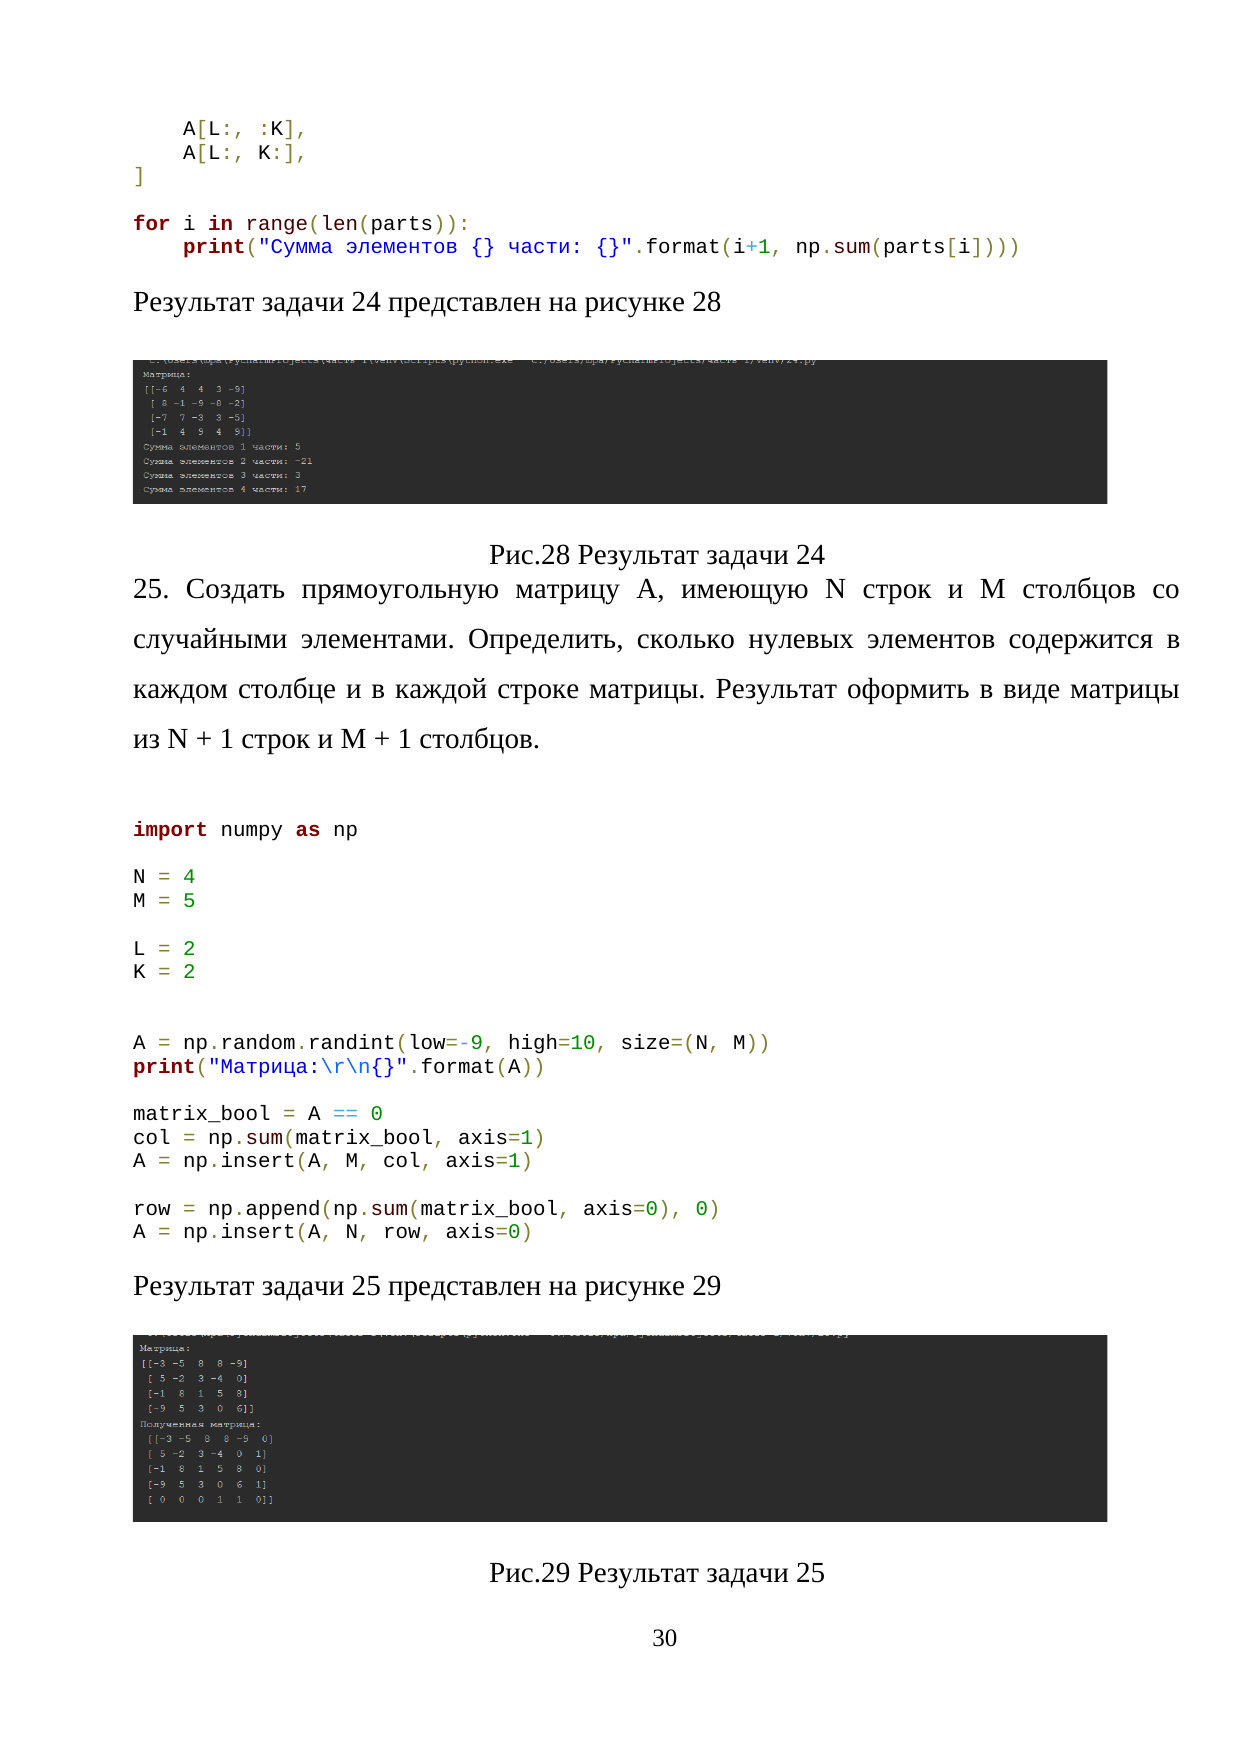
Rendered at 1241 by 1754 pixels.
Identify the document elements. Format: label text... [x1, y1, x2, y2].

text print("Cумма элементов {} части: {}".format(i+1, np.sum(parts[i]))) [133, 236, 1181, 260]
text col = np.sum(matrix_bool, axis=1) [133, 1127, 1181, 1150]
text A[L:, K:], [133, 142, 1181, 165]
picture [132, 1335, 1108, 1522]
text 25. Создать прямоугольную матрицу A, имеющую N строк и M столбцов со случайными элементами. Определить, сколько нулевых элементов содержится в каждом столбце и в каждой строке матрицы. Результат оформить в виде матрицы из N + 1 строк и M + 1 столбцов. [133, 571, 1181, 755]
text import numpy as np [133, 819, 1181, 843]
text N = 4 [133, 867, 1181, 890]
text A[L:, :K], [133, 118, 1181, 142]
text A = np.insert(A, M, col, axis=1) [133, 1150, 1181, 1174]
text A = np.insert(A, N, row, axis=0) [133, 1221, 1181, 1245]
text for i in range(len(parts)): [133, 213, 1181, 236]
text Результат задачи 24 представлен на рисунке 28 [133, 284, 1181, 317]
picture [132, 360, 1108, 504]
text print("Матрица:\r\n{}".format(A)) [133, 1056, 1181, 1079]
text M = 5 [133, 890, 1181, 914]
text A = np.random.randint(low=-9, high=10, size=(N, M)) [133, 1032, 1181, 1056]
text ] [133, 165, 1181, 189]
text L = 2 [133, 937, 1181, 961]
text K = 2 [133, 961, 1181, 985]
text Результат задачи 25 представлен на рисунке 29 [133, 1268, 1181, 1302]
text Рис.29 Результат задачи 25 [133, 1556, 1181, 1589]
text Рис.28 Результат задачи 24 [133, 537, 1181, 571]
text matrix_bool = A == 0 [133, 1103, 1181, 1127]
text row = np.append(np.sum(matrix_bool, axis=0), 0) [133, 1198, 1181, 1221]
